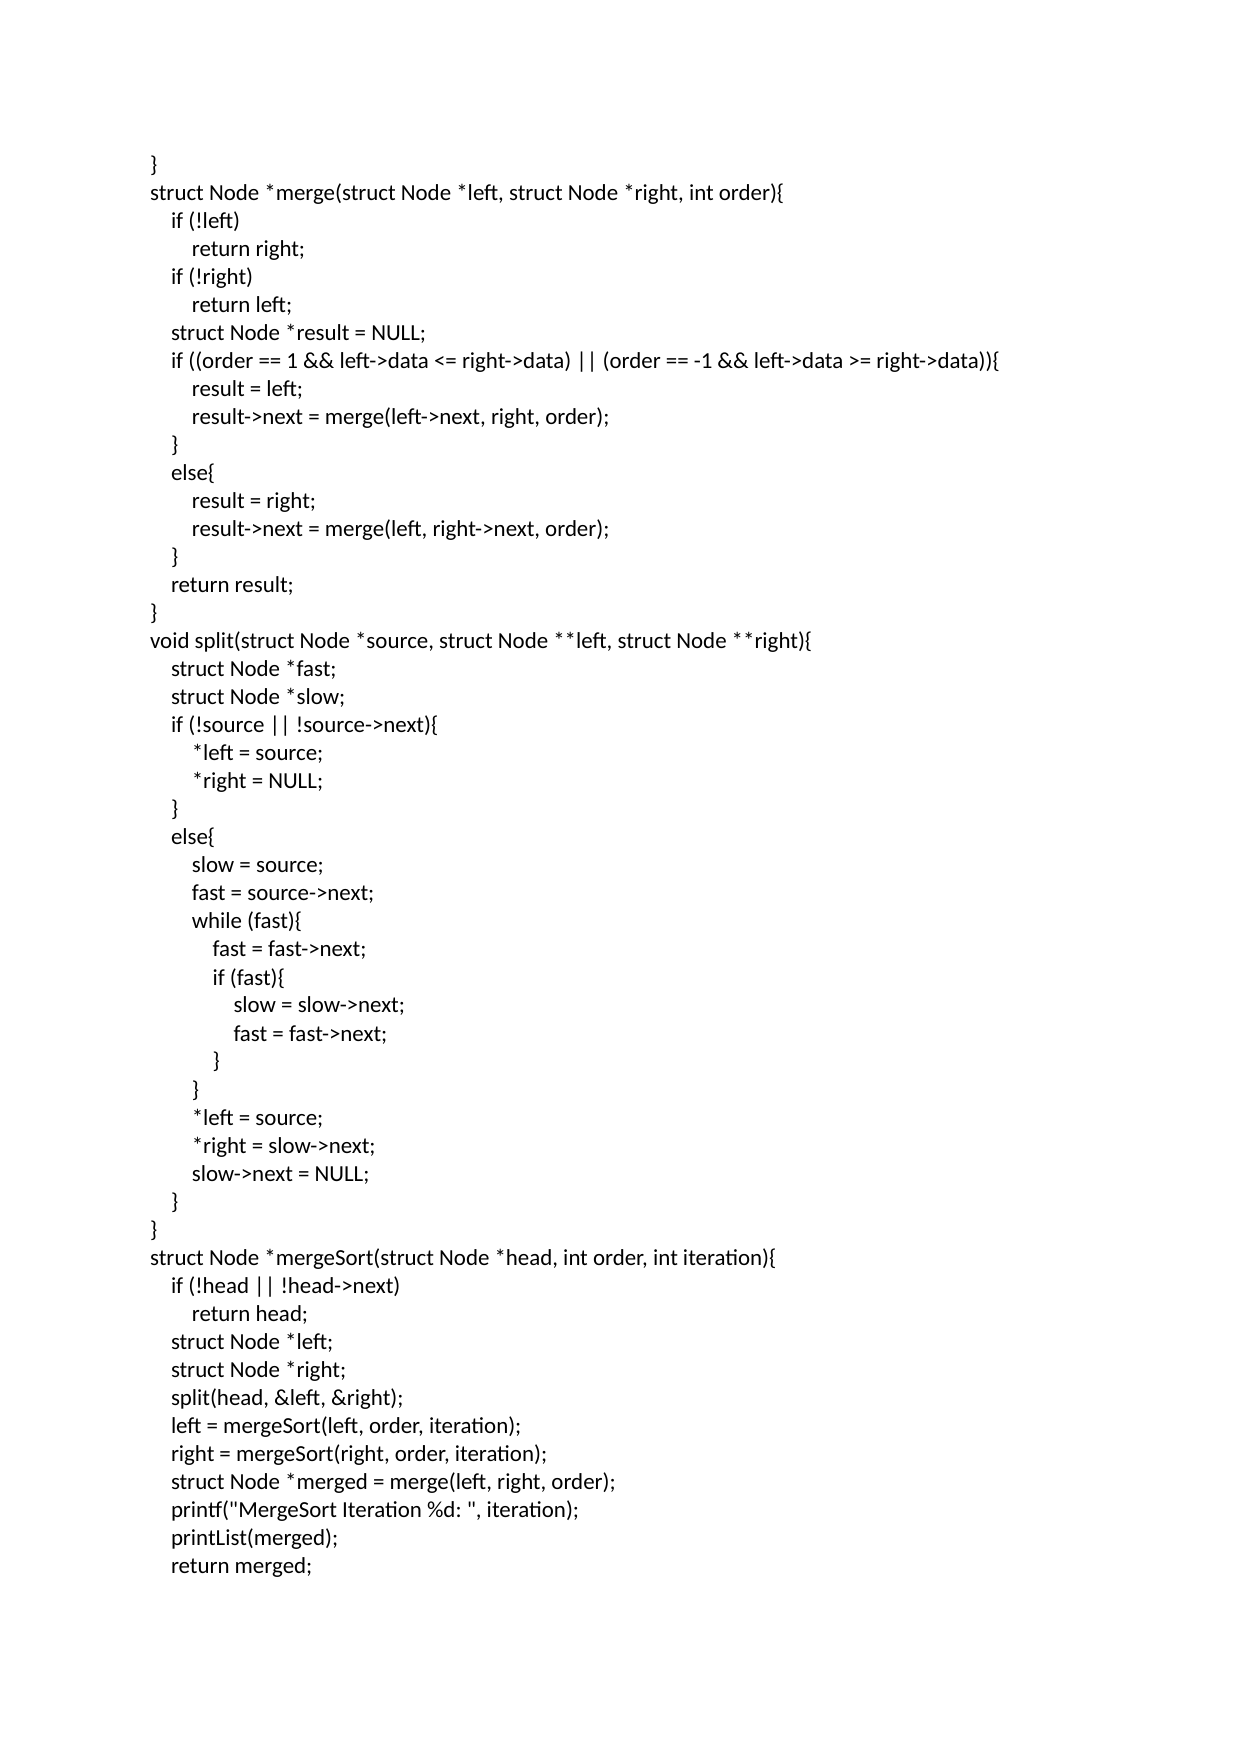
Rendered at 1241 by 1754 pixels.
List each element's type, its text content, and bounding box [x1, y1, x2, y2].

text struct Node *result = NULL; [150, 318, 1090, 346]
text if (!source || !source->next){ [150, 710, 1090, 738]
text *left = source; [150, 738, 1090, 766]
text if (!head || !head->next) [150, 1271, 1090, 1299]
text if (!right) [150, 262, 1090, 290]
text } [150, 1215, 1090, 1243]
text if ((order == 1 && left->data <= right->data) || (order == -1 && left->data >= right->data)){ [150, 346, 1090, 374]
text fast = fast->next; [150, 934, 1090, 963]
text result = left; [150, 374, 1090, 402]
text fast = source->next; [150, 878, 1090, 907]
text } [150, 1075, 1090, 1103]
text *right = slow->next; [150, 1131, 1090, 1159]
text slow->next = NULL; [150, 1159, 1090, 1187]
text void split(struct Node *source, struct Node **left, struct Node **right){ [150, 626, 1090, 654]
text if (!left) [150, 206, 1090, 234]
text left = mergeSort(left, order, iteration); [150, 1411, 1090, 1439]
text return merged; [150, 1551, 1090, 1579]
text *left = source; [150, 1103, 1090, 1131]
text right = mergeSort(right, order, iteration); [150, 1439, 1090, 1467]
text return right; [150, 234, 1090, 262]
text struct Node *right; [150, 1355, 1090, 1383]
text struct Node *merge(struct Node *left, struct Node *right, int order){ [150, 178, 1090, 206]
text result->next = merge(left, right->next, order); [150, 514, 1090, 542]
text split(head, &left, &right); [150, 1383, 1090, 1411]
text result = right; [150, 486, 1090, 514]
text printf("MergeSort Iteration %d: ", iteration); [150, 1495, 1090, 1523]
text struct Node *left; [150, 1327, 1090, 1355]
text return head; [150, 1299, 1090, 1327]
text slow = source; [150, 851, 1090, 878]
text struct Node *fast; [150, 654, 1090, 682]
text } [150, 542, 1090, 570]
text } [150, 150, 1090, 178]
text result->next = merge(left->next, right, order); [150, 402, 1090, 430]
text } [150, 1047, 1090, 1075]
text struct Node *merged = merge(left, right, order); [150, 1467, 1090, 1495]
text *right = NULL; [150, 766, 1090, 794]
text } [150, 794, 1090, 822]
text else{ [150, 822, 1090, 851]
text slow = slow->next; [150, 991, 1090, 1019]
text printList(merged); [150, 1523, 1090, 1551]
text return result; [150, 570, 1090, 598]
text while (fast){ [150, 907, 1090, 934]
text fast = fast->next; [150, 1019, 1090, 1047]
text } [150, 1187, 1090, 1215]
text else{ [150, 458, 1090, 486]
text } [150, 430, 1090, 458]
text if (fast){ [150, 963, 1090, 991]
text return left; [150, 290, 1090, 318]
text struct Node *mergeSort(struct Node *head, int order, int iteration){ [150, 1243, 1090, 1271]
text struct Node *slow; [150, 682, 1090, 710]
text } [150, 598, 1090, 626]
